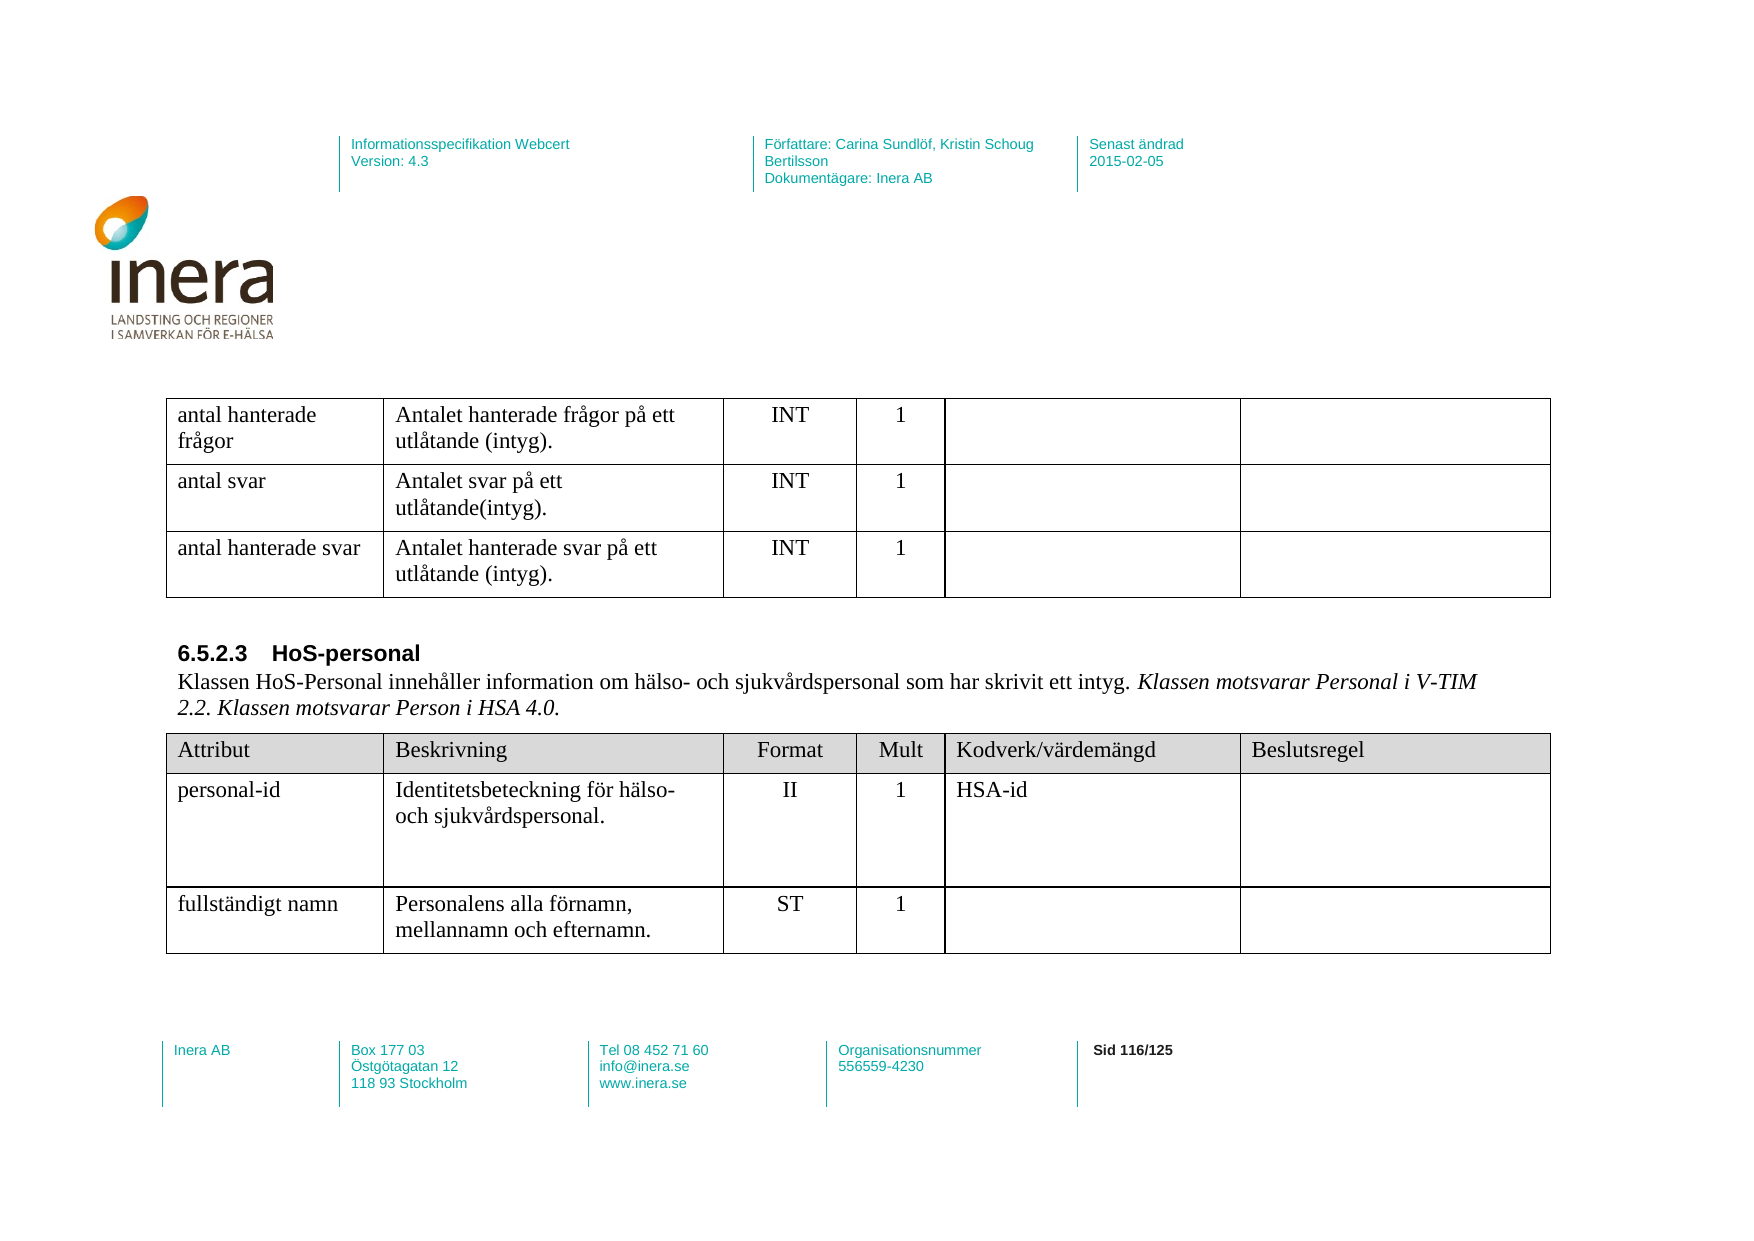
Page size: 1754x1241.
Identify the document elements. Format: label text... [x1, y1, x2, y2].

table_cell [1241, 888, 1550, 953]
table_header Beslutsregel [1241, 734, 1550, 773]
table_header Beskrivning [384, 734, 723, 773]
table_header Kodverk/värdemängd [946, 734, 1240, 773]
table_header Mult [857, 734, 944, 773]
table_cell [946, 532, 1240, 597]
table_cell [946, 465, 1240, 531]
picture [94, 196, 273, 339]
table_header Format [724, 734, 856, 773]
table_cell antal hanterade svar [167, 532, 383, 597]
table_cell INT [724, 399, 856, 464]
table_header Attribut [167, 734, 383, 773]
table_cell Antalet hanterade frågor på ett utlåtande (intyg). [384, 399, 723, 464]
table_cell 1 [857, 774, 944, 886]
table_cell 1 [857, 532, 944, 597]
table_cell personal-id [167, 774, 383, 886]
table_cell INT [724, 532, 856, 597]
table_cell 1 [857, 399, 944, 464]
table_cell antal hanterade frågor [167, 399, 383, 464]
table_cell II [724, 774, 856, 886]
table_cell [1241, 774, 1550, 886]
table_cell Identitetsbeteckning för hälso- och sjukvårdspersonal. [384, 774, 723, 886]
table_cell [946, 888, 1240, 953]
table_cell [946, 399, 1240, 464]
table_cell antal svar [167, 465, 383, 531]
table_cell 1 [857, 465, 944, 531]
table_cell Antalet hanterade svar på ett utlåtande (intyg). [384, 532, 723, 597]
table_cell [1241, 532, 1550, 597]
subtitle HoS-personal [177, 639, 1494, 666]
table_cell ST [724, 888, 856, 953]
table_cell [1241, 399, 1550, 464]
table_cell 1 [857, 888, 944, 953]
table_cell [1241, 465, 1550, 531]
text Klassen HoS-Personal innehåller information om hälso- och sjukvårdspersonal som har skrivit ett intyg. Klassen motsvarar Personal i V-TIM 2.2. Klassen motsvarar Person i HSA 4.0. [177, 668, 1494, 721]
table_cell INT [724, 465, 856, 531]
table_cell HSA-id [946, 774, 1240, 886]
table_cell Personalens alla förnamn, mellannamn och efternamn. [384, 888, 723, 953]
table_cell Antalet svar på ett utlåtande(intyg). [384, 465, 723, 531]
table_cell fullständigt namn [167, 888, 383, 953]
